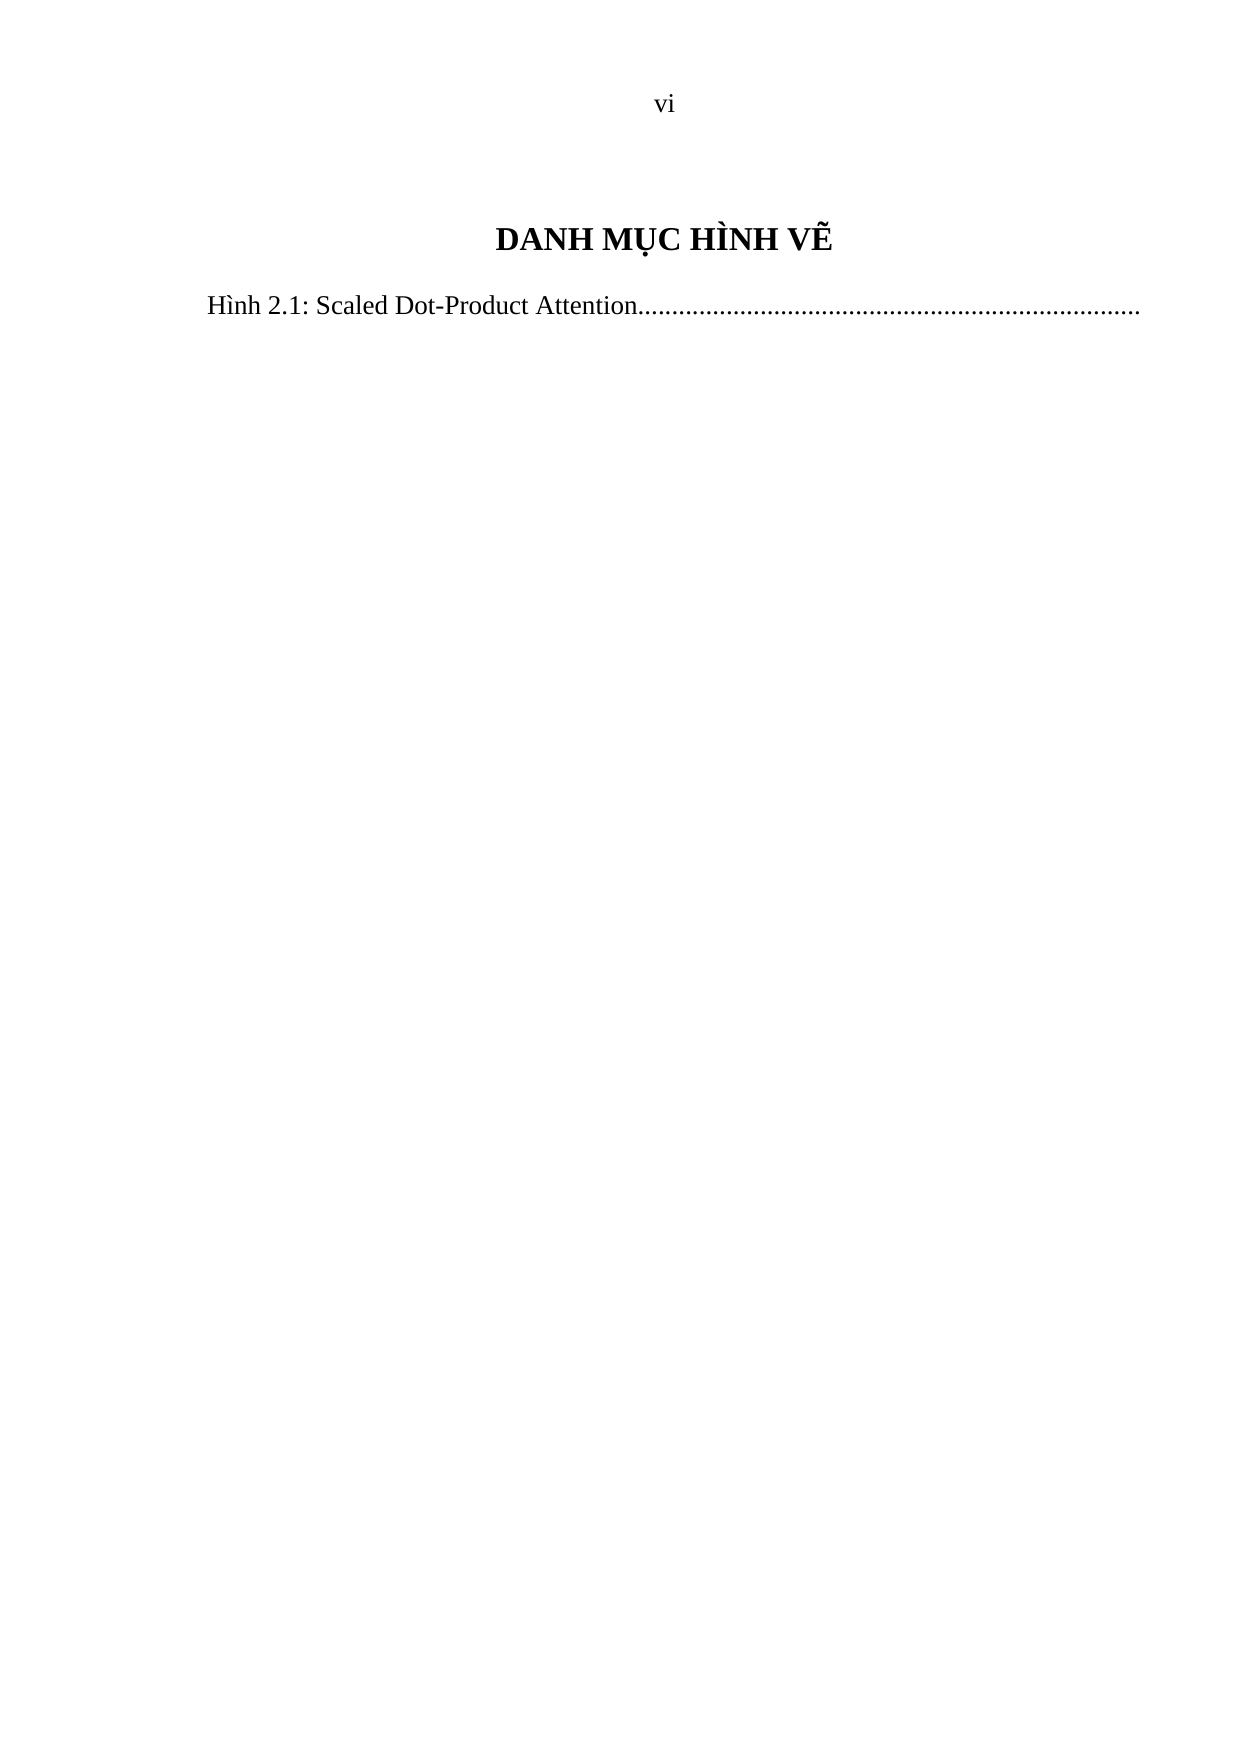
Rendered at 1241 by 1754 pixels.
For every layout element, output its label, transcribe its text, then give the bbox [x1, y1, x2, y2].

text Hình 2.1: Scaled Dot-Product Attention 3 [207, 289, 1122, 320]
subtitle DANH MỤC HÌNH VẼ [207, 219, 1122, 258]
